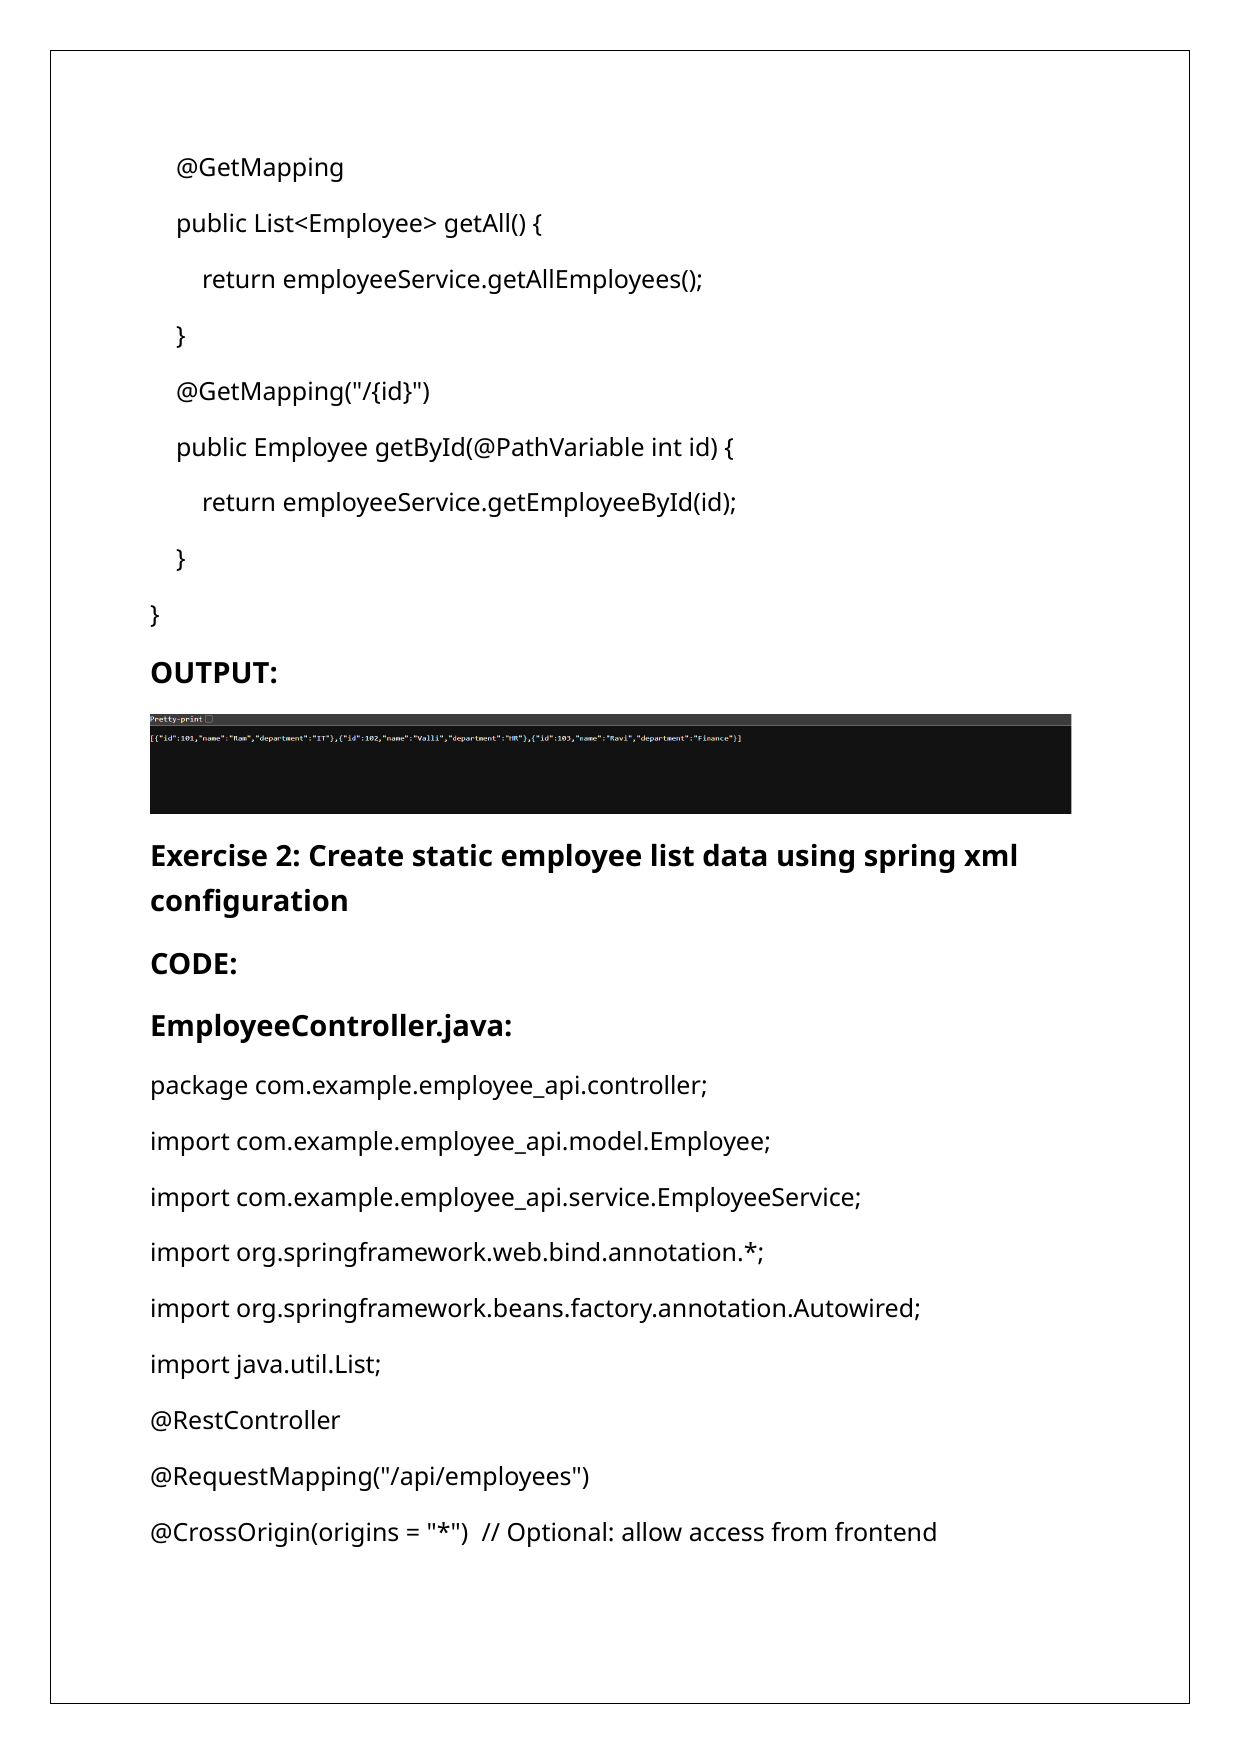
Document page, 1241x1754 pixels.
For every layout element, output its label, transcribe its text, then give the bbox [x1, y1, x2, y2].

text OUTPUT: [150, 652, 1090, 692]
text import com.example.employee_api.model.Employee; [150, 1123, 1090, 1157]
text return employeeService.getAllEmployees(); [150, 262, 1090, 296]
text } [150, 597, 1090, 631]
text CODE: [150, 943, 1090, 983]
text EmployeeController.java: [150, 1005, 1090, 1045]
text import java.util.List; [150, 1347, 1090, 1381]
text @RequestMapping("/api/employees") [150, 1458, 1090, 1492]
text public List<Employee> getAll() { [150, 206, 1090, 240]
text @GetMapping("/{id}") [150, 373, 1090, 407]
text package com.example.employee_api.controller; [150, 1068, 1090, 1102]
text public Employee getById(@PathVariable int id) { [150, 429, 1090, 463]
text import org.springframework.web.bind.annotation.*; [150, 1235, 1090, 1269]
picture [150, 714, 1072, 814]
text } [150, 541, 1090, 575]
text Exercise 2: Create static employee list data using spring xml configuration [150, 835, 1090, 920]
text } [150, 317, 1090, 352]
text @CrossOrigin(origins = "*") // Optional: allow access from frontend [150, 1514, 1090, 1548]
text import org.springframework.beans.factory.annotation.Autowired; [150, 1291, 1090, 1325]
text @RestController [150, 1403, 1090, 1437]
text import com.example.employee_api.service.EmployeeService; [150, 1179, 1090, 1213]
text return employeeService.getEmployeeById(id); [150, 485, 1090, 519]
text @GetMapping [150, 150, 1090, 184]
